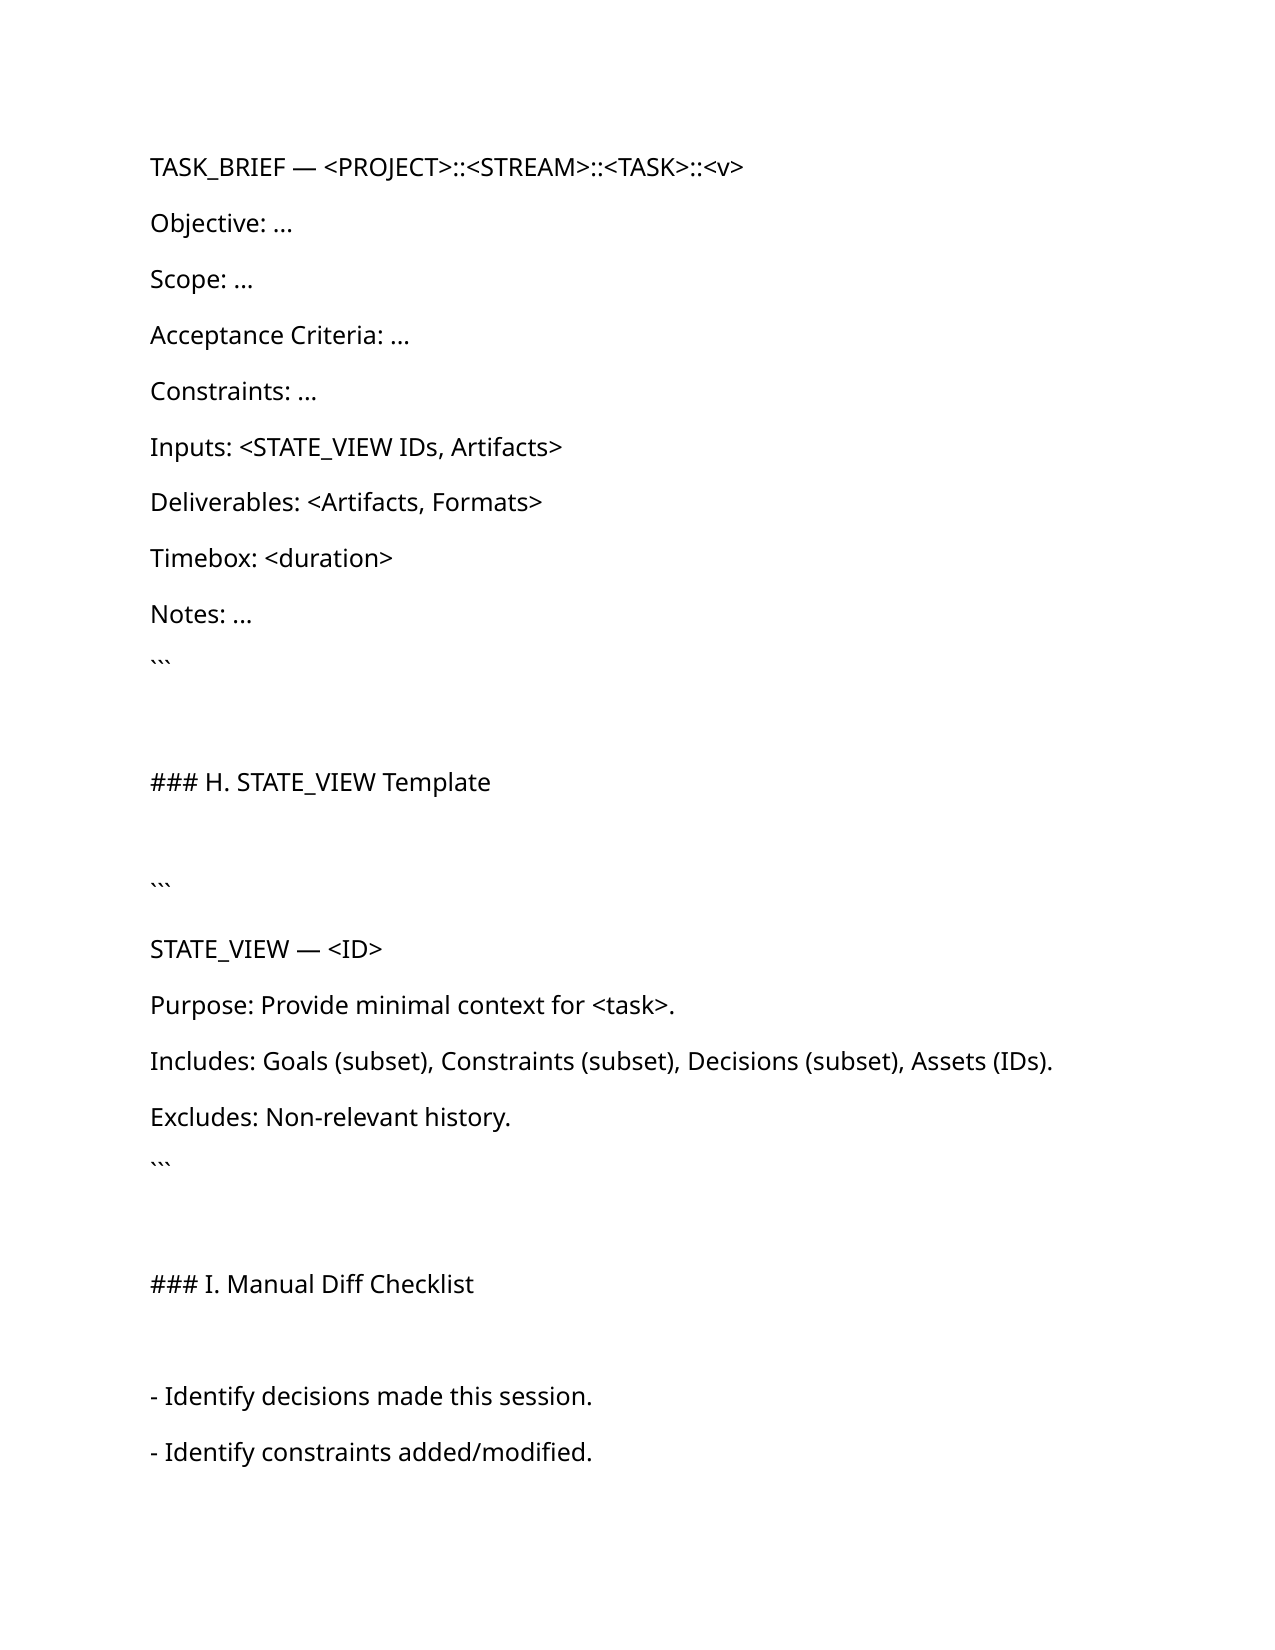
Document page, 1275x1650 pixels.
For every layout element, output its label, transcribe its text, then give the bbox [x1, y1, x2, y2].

text Timebox: <duration> [150, 541, 1125, 575]
text Scope: ... [150, 262, 1125, 296]
text Deliverables: <Artifacts, Formats> [150, 485, 1125, 519]
text Inputs: <STATE_VIEW IDs, Artifacts> [150, 429, 1125, 463]
text Constraints: ... [150, 373, 1125, 407]
text ``` [150, 876, 1125, 910]
text Excludes: Non-relevant history. [150, 1099, 1125, 1133]
text ``` [150, 1155, 1125, 1189]
text ### I. Manual Diff Checklist [150, 1267, 1125, 1301]
text ### H. STATE_VIEW Template [150, 764, 1125, 798]
text Notes: ... [150, 597, 1125, 631]
text Objective: ... [150, 206, 1125, 240]
text TASK_BRIEF — <PROJECT>::<STREAM>::<TASK>::<v> [150, 150, 1125, 184]
text Includes: Goals (subset), Constraints (subset), Decisions (subset), Assets (IDs). [150, 1043, 1125, 1077]
text STATE_VIEW — <ID> [150, 932, 1125, 966]
text Acceptance Criteria: ... [150, 317, 1125, 352]
text ``` [150, 652, 1125, 687]
text Purpose: Provide minimal context for <task>. [150, 987, 1125, 1022]
text - Identify decisions made this session. [150, 1378, 1125, 1412]
text - Identify constraints added/modified. [150, 1434, 1125, 1468]
